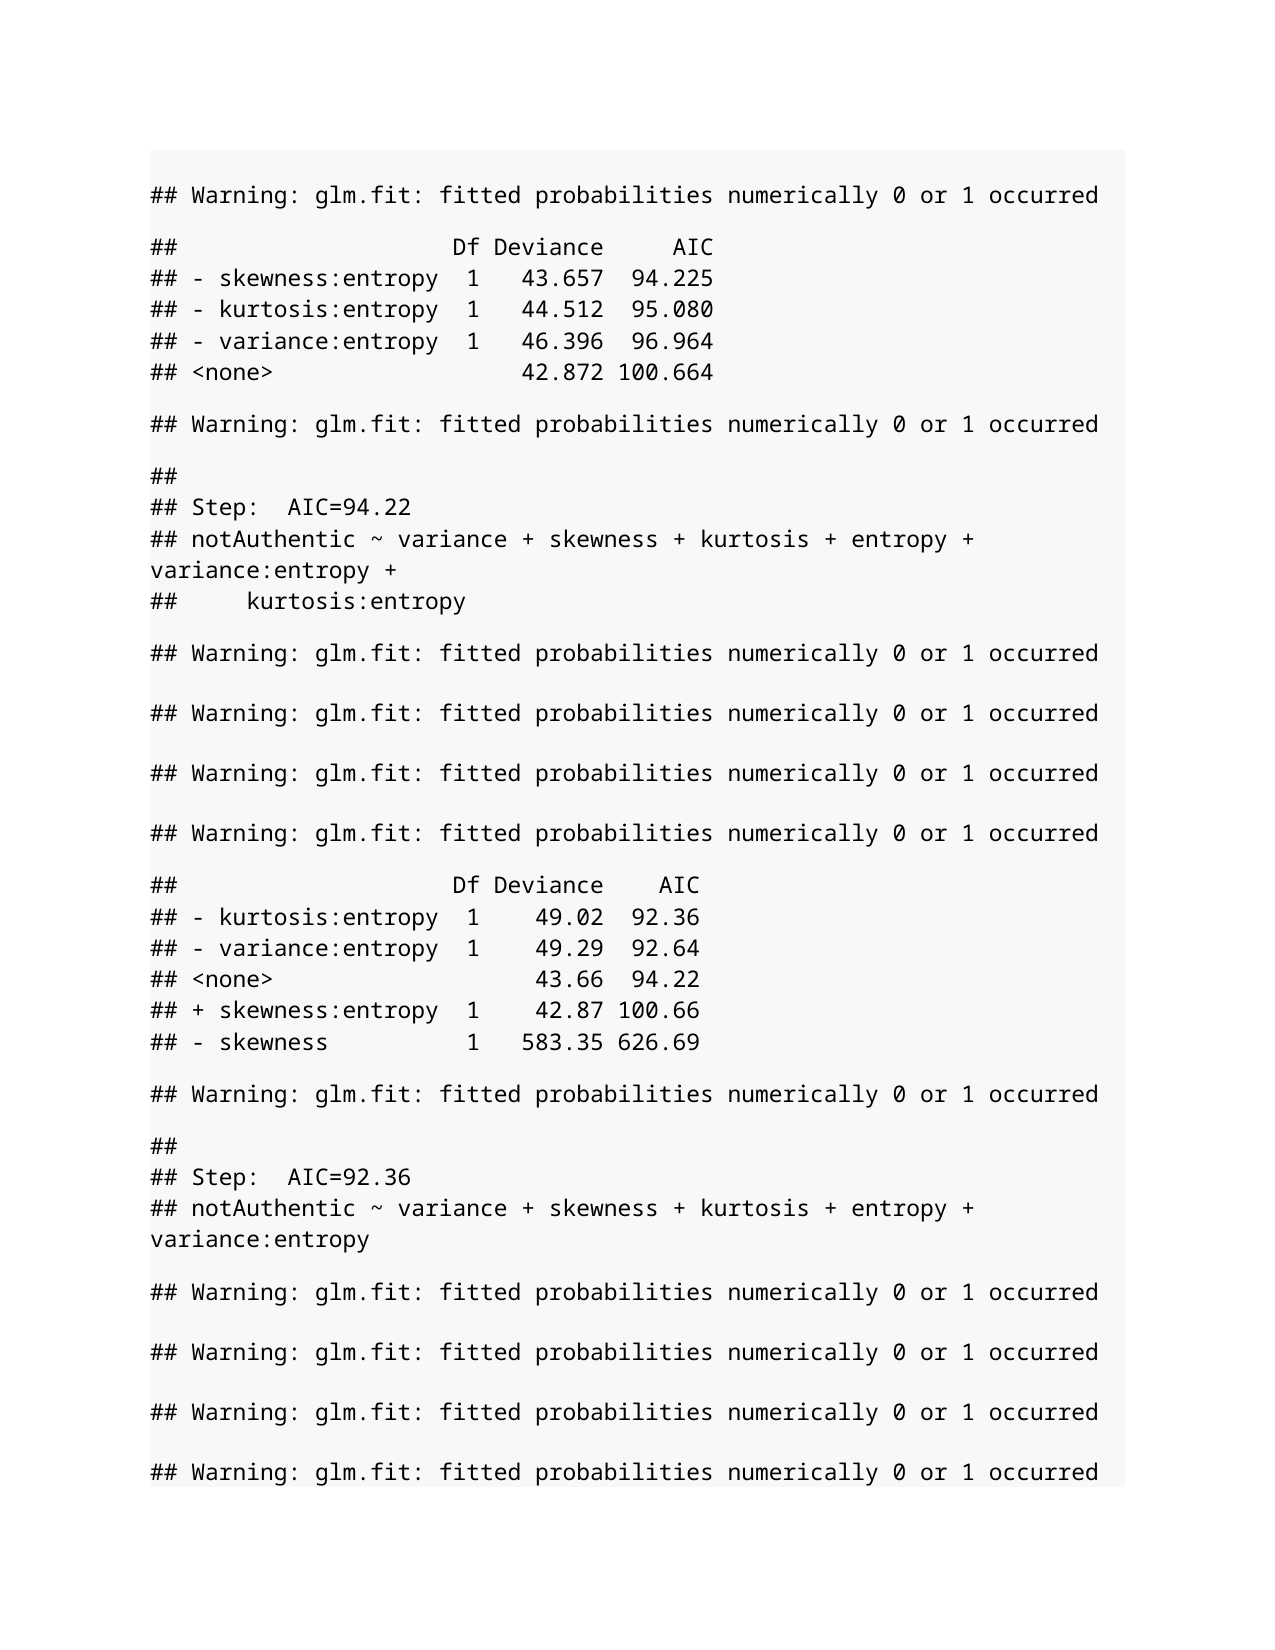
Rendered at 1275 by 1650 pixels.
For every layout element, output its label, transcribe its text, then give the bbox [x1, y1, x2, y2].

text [150, 150, 1125, 210]
text ## ## Step: AIC=92.36 ## notAuthentic ~ variance + skewness + kurtosis + entropy + variance:entropy [150, 1129, 1125, 1254]
text ## ## Step: AIC=94.22 ## notAuthentic ~ variance + skewness + kurtosis + entropy + variance:entropy + ## kurtosis:entropy [150, 460, 1125, 616]
text ## Warning: glm.fit: fitted probabilities numerically 0 or 1 occurred ## Warning: glm.fit: fitted probabilities numerically 0 or 1 occurred ## Warning: glm.fit: fitted probabilities numerically 0 or 1 occurred ## Warning: glm.fit: fitted probabilities numerically 0 or 1 occurred [150, 1275, 1125, 1487]
text ## Warning: glm.fit: fitted probabilities numerically 0 or 1 occurred [150, 408, 1125, 439]
text ## Df Deviance AIC ## - kurtosis:entropy 1 49.02 92.36 ## - variance:entropy 1 49.29 92.64 ## <none> 43.66 94.22 ## + skewness:entropy 1 42.87 100.66 ## - skewness 1 583.35 626.69 [150, 869, 1125, 1057]
text ## Warning: glm.fit: fitted probabilities numerically 0 or 1 occurred [150, 1077, 1125, 1109]
text ## Warning: glm.fit: fitted probabilities numerically 0 or 1 occurred ## Warning: glm.fit: fitted probabilities numerically 0 or 1 occurred ## Warning: glm.fit: fitted probabilities numerically 0 or 1 occurred ## Warning: glm.fit: fitted probabilities numerically 0 or 1 occurred [150, 637, 1125, 848]
text ## Df Deviance AIC ## - skewness:entropy 1 43.657 94.225 ## - kurtosis:entropy 1 44.512 95.080 ## - variance:entropy 1 46.396 96.964 ## <none> 42.872 100.664 [150, 231, 1125, 387]
